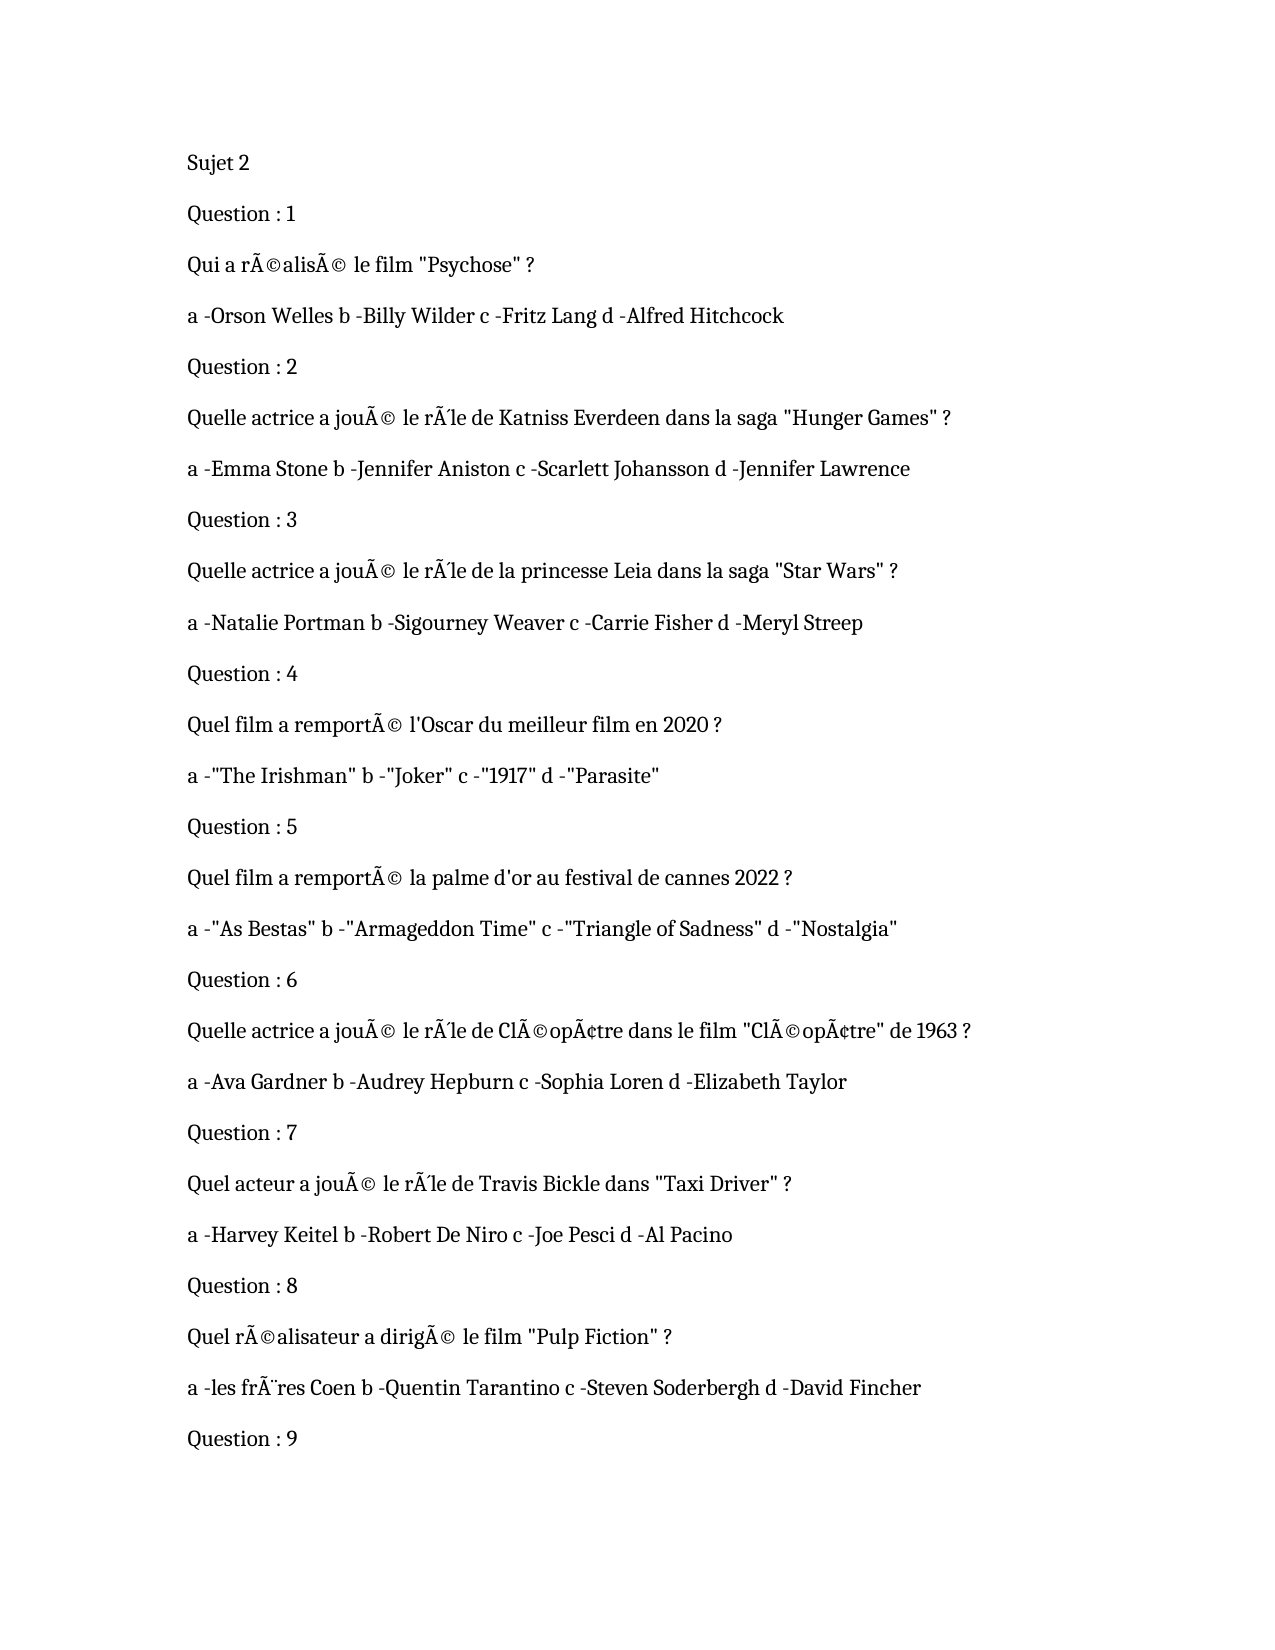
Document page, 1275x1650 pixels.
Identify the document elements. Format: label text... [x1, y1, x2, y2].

text Question : 3 [187, 507, 1087, 534]
text a -"The Irishman" b -"Joker" c -"1917" d -"Parasite" [187, 762, 1087, 789]
text a -Orson Welles b -Billy Wilder c -Fritz Lang d -Alfred Hitchcock [187, 303, 1087, 329]
text Qui a rÃ©alisÃ© le film "Psychose" ? [187, 252, 1087, 278]
text Quel film a remportÃ© l'Oscar du meilleur film en 2020 ? [187, 711, 1087, 738]
text Question : 7 [187, 1120, 1087, 1146]
text Question : 2 [187, 354, 1087, 381]
text Quelle actrice a jouÃ© le rÃ´le de la princesse Leia dans la saga "Star Wars" ? [187, 558, 1087, 585]
text Question : 4 [187, 660, 1087, 687]
text Question : 6 [187, 967, 1087, 993]
text Question : 5 [187, 813, 1087, 840]
text Quel film a remportÃ© la palme d'or au festival de cannes 2022 ? [187, 864, 1087, 891]
text a -Emma Stone b -Jennifer Aniston c -Scarlett Johansson d -Jennifer Lawrence [187, 456, 1087, 483]
text Question : 1 [187, 201, 1087, 227]
text Question : 8 [187, 1273, 1087, 1299]
text a -Harvey Keitel b -Robert De Niro c -Joe Pesci d -Al Pacino [187, 1222, 1087, 1248]
text a -Ava Gardner b -Audrey Hepburn c -Sophia Loren d -Elizabeth Taylor [187, 1069, 1087, 1095]
text Quel acteur a jouÃ© le rÃ´le de Travis Bickle dans "Taxi Driver" ? [187, 1171, 1087, 1197]
text Quelle actrice a jouÃ© le rÃ´le de ClÃ©opÃ¢tre dans le film "ClÃ©opÃ¢tre" de 1963 ? [187, 1018, 1087, 1044]
text a -"As Bestas" b -"Armageddon Time" c -"Triangle of Sadness" d -"Nostalgia" [187, 916, 1087, 942]
text Quel rÃ©alisateur a dirigÃ© le film "Pulp Fiction" ? [187, 1324, 1087, 1350]
text Question : 9 [187, 1426, 1087, 1452]
text Quelle actrice a jouÃ© le rÃ´le de Katniss Everdeen dans la saga "Hunger Games" ? [187, 405, 1087, 432]
text Sujet 2 [187, 150, 1087, 176]
text a -les frÃ¨res Coen b -Quentin Tarantino c -Steven Soderbergh d -David Fincher [187, 1375, 1087, 1401]
text a -Natalie Portman b -Sigourney Weaver c -Carrie Fisher d -Meryl Streep [187, 609, 1087, 636]
